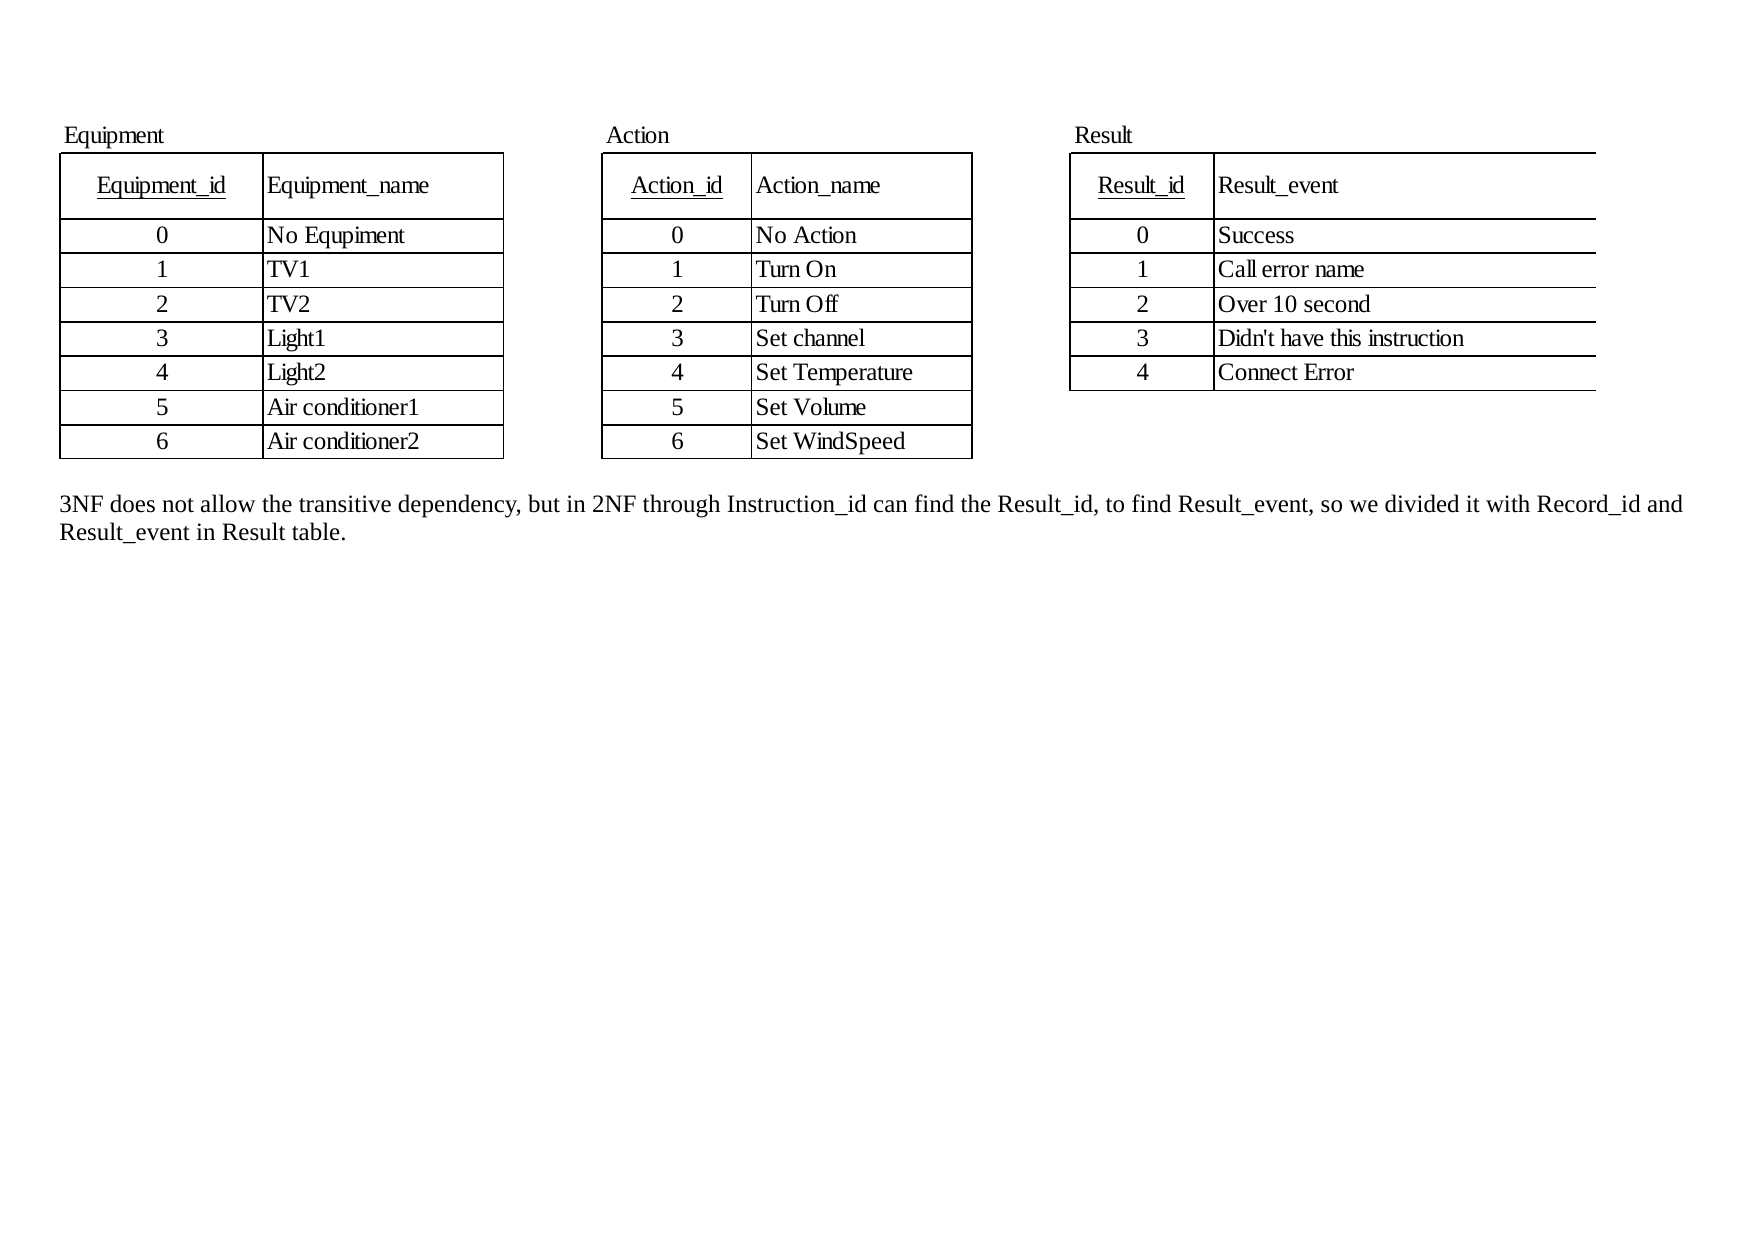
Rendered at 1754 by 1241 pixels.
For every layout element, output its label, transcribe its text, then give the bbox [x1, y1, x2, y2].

text 3NF does not allow the transitive dependency, but in 2NF through Instruction_id can find the Result_id, to find Result_event, so we divided it with Record_id and Result_event in Result table. [59, 489, 1695, 546]
